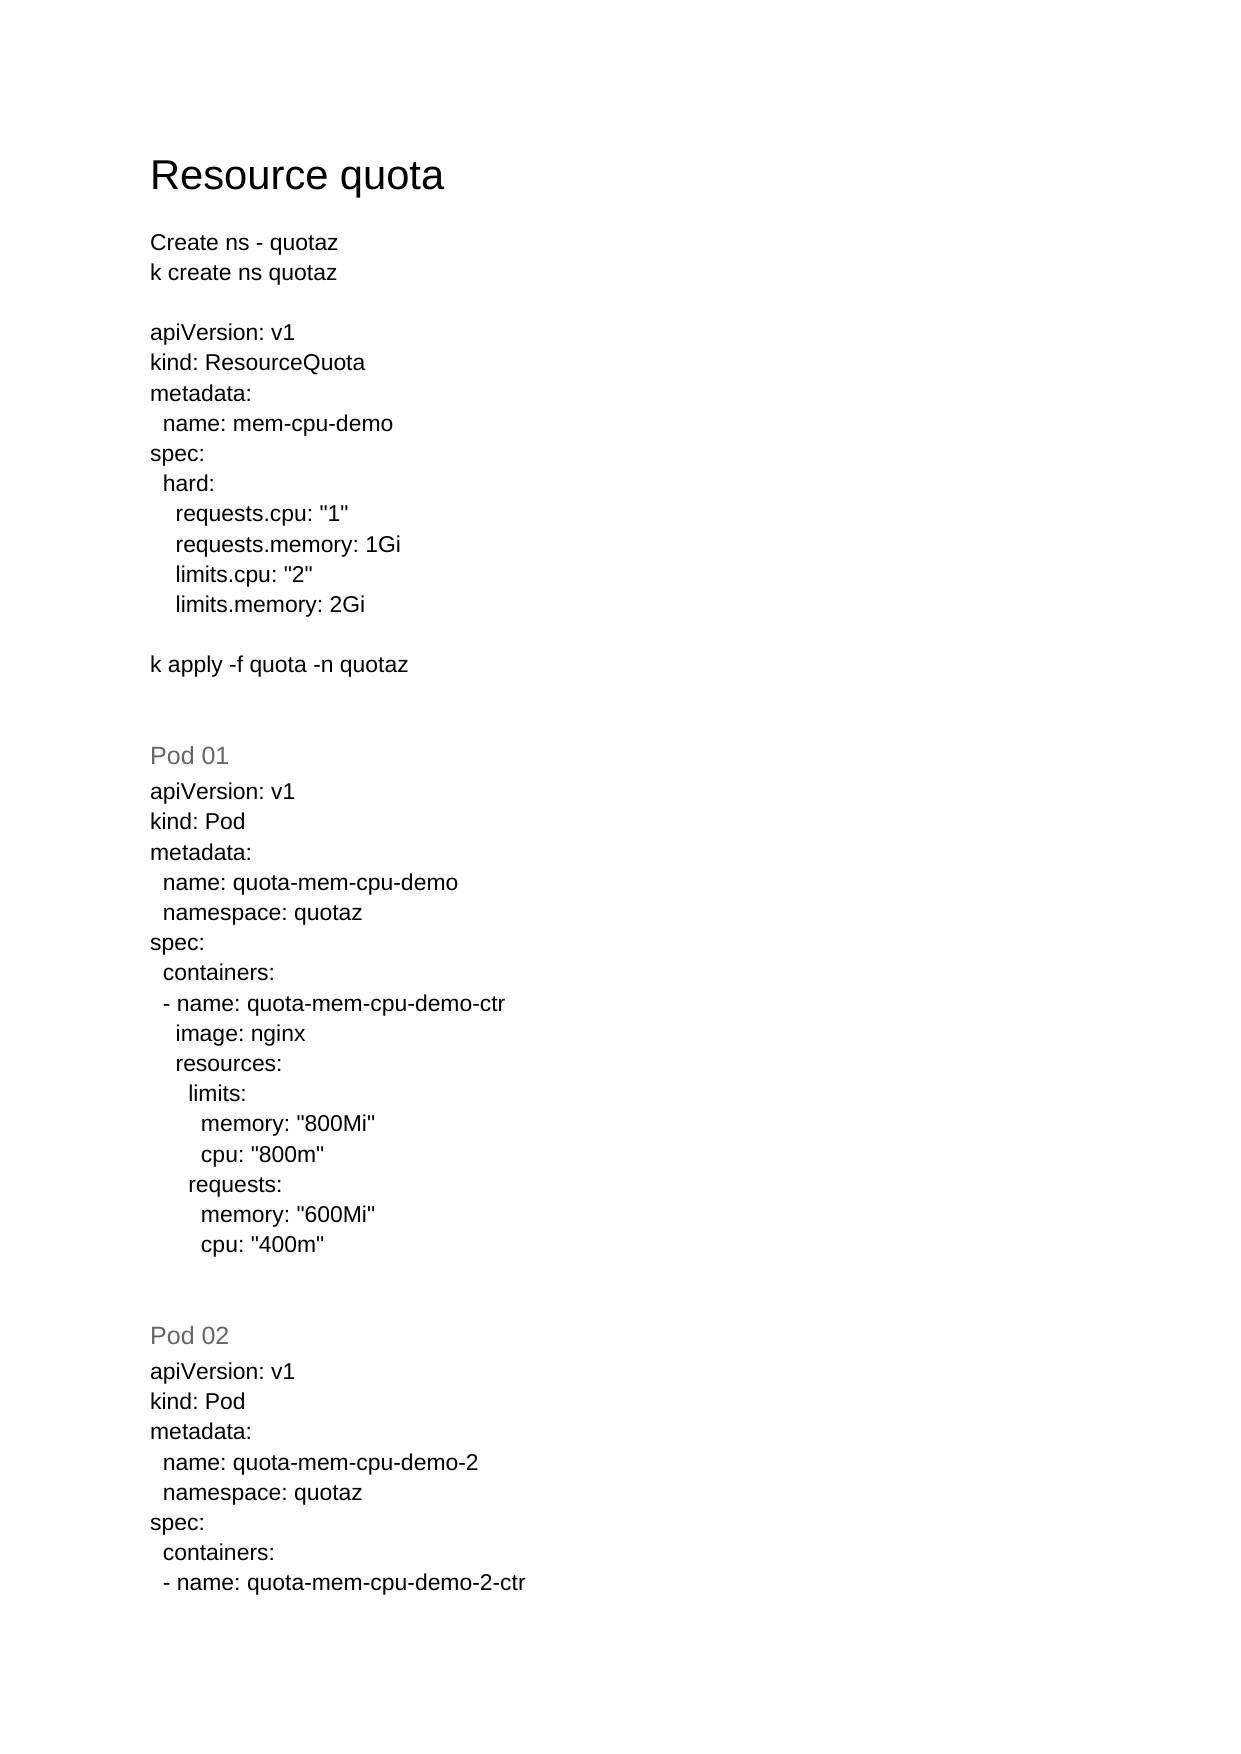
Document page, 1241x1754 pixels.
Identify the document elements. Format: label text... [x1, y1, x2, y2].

text kind: Pod [150, 808, 1090, 835]
text memory: "800Mi" [150, 1110, 1090, 1137]
text namespace: quotaz [150, 1479, 1090, 1505]
text cpu: "800m" [150, 1141, 1090, 1167]
text kind: ResourceQuota [150, 349, 1090, 376]
text spec: [150, 1509, 1090, 1535]
text name: quota-mem-cpu-demo-2 [150, 1448, 1090, 1475]
text kind: Pod [150, 1388, 1090, 1414]
text name: mem-cpu-demo [150, 410, 1090, 436]
text metadata: [150, 379, 1090, 406]
text name: quota-mem-cpu-demo [150, 869, 1090, 895]
text apiVersion: v1 [150, 319, 1090, 346]
text limits.memory: 2Gi [150, 591, 1090, 617]
text containers: [150, 959, 1090, 986]
subtitle Pod 01 [150, 741, 1090, 770]
text spec: [150, 929, 1090, 956]
text hard: [150, 470, 1090, 497]
text metadata: [150, 1418, 1090, 1445]
text apiVersion: v1 [150, 778, 1090, 804]
text requests.cpu: "1" [150, 500, 1090, 527]
text resources: [150, 1050, 1090, 1076]
text image: nginx [150, 1020, 1090, 1046]
text namespace: quotaz [150, 899, 1090, 925]
text - name: quota-mem-cpu-demo-2-ctr [150, 1569, 1090, 1596]
text k apply -f quota -n quotaz [150, 651, 1090, 678]
text limits.cpu: "2" [150, 561, 1090, 587]
text limits: [150, 1080, 1090, 1107]
text cpu: "400m" [150, 1231, 1090, 1258]
text Create ns - quotaz [150, 228, 1090, 255]
text apiVersion: v1 [150, 1358, 1090, 1384]
text spec: [150, 440, 1090, 466]
text - name: quota-mem-cpu-demo-ctr [150, 989, 1090, 1016]
text k create ns quotaz [150, 259, 1090, 285]
text requests: [150, 1171, 1090, 1197]
text metadata: [150, 838, 1090, 865]
text containers: [150, 1539, 1090, 1566]
text memory: "600Mi" [150, 1201, 1090, 1227]
text requests.memory: 1Gi [150, 531, 1090, 557]
subtitle Pod 02 [150, 1321, 1090, 1349]
subtitle Resource quota [150, 150, 1090, 198]
